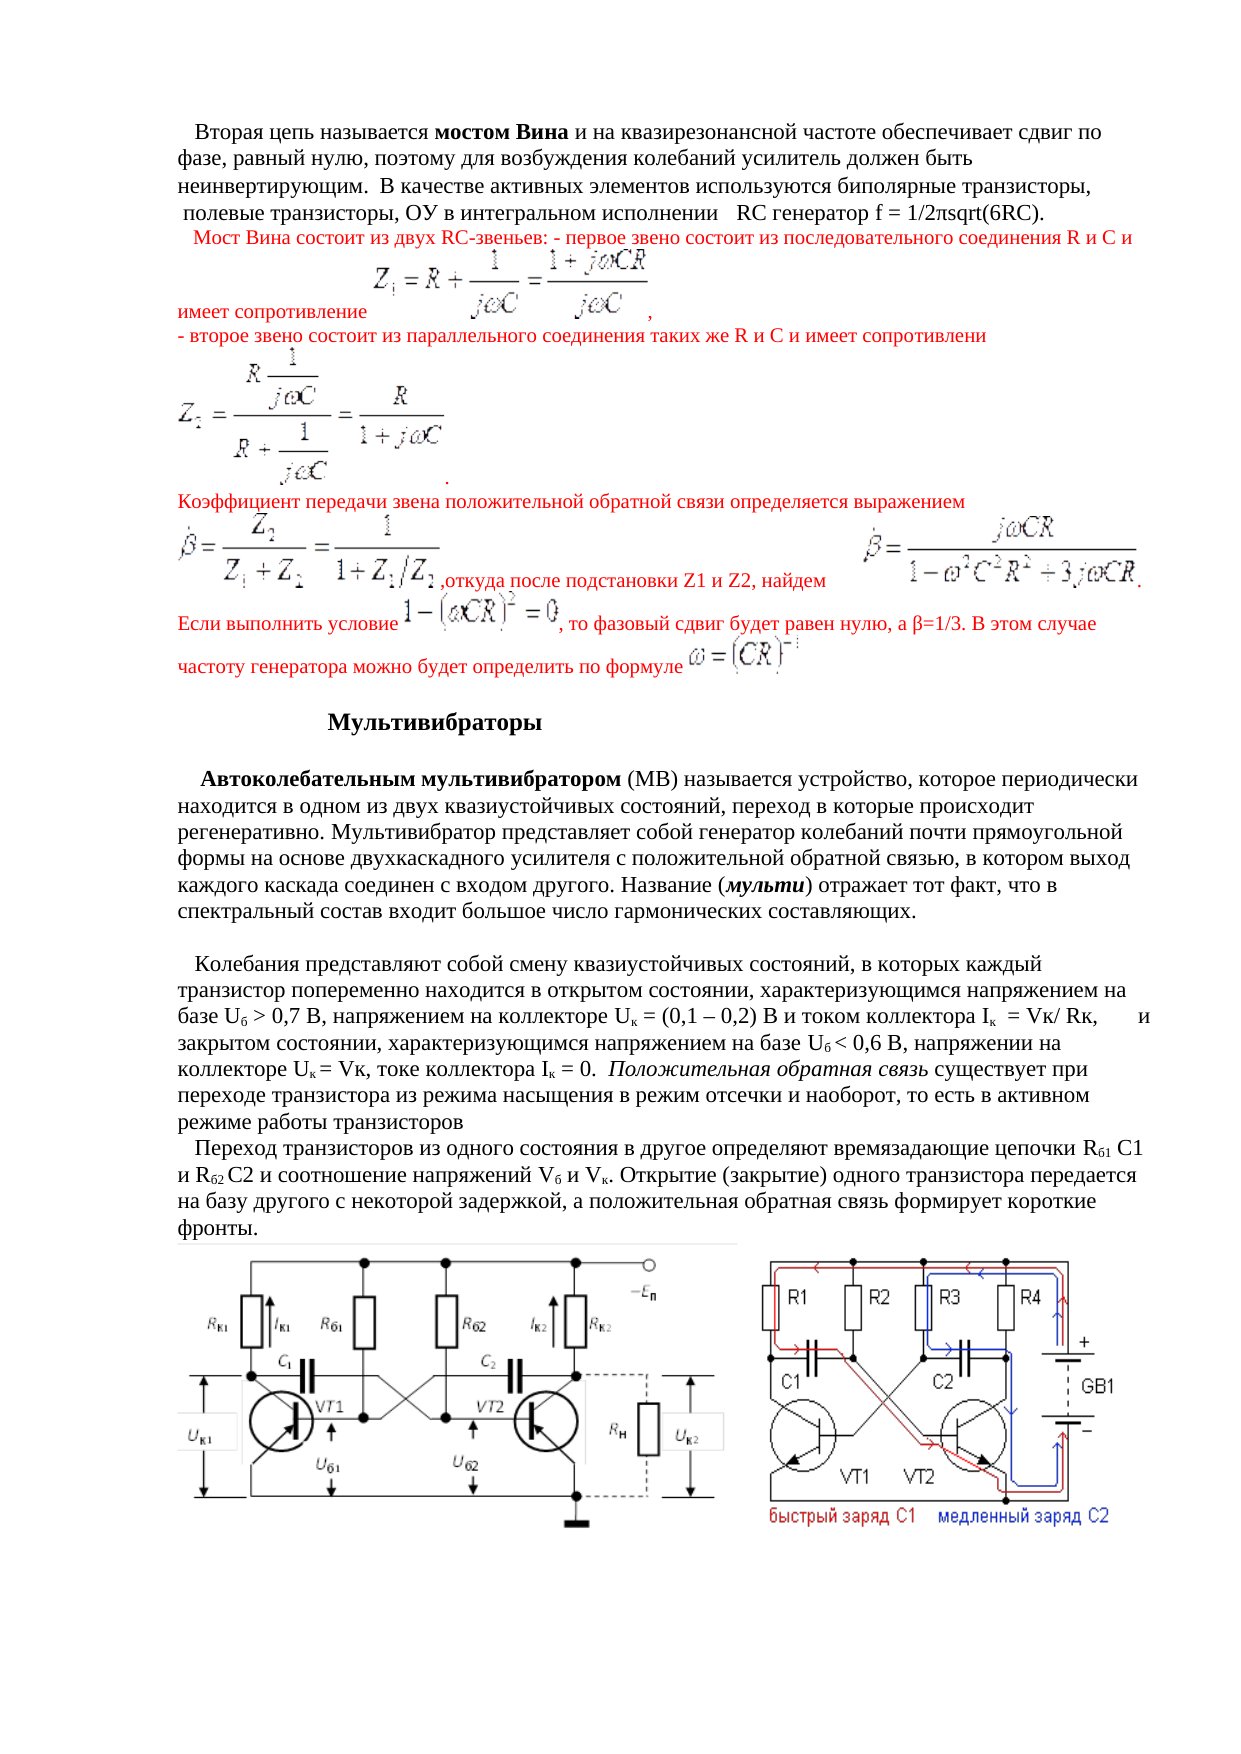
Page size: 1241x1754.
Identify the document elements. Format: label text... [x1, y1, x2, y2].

text - второе звено состоит из параллельного соединения таких же R и С и имеет сопротивлени. [177, 323, 1152, 489]
picture [177, 513, 440, 588]
text Переход транзисторов из одного состояния в другое определяют времязадающие цепочки Rб1 С1 и Rб2 C2 и соотношение напряжений Vб и Vк. Открытие (закрытие) одного транзистора передается на базу другого с некоторой задержкой, а положительная обратная связь формирует короткие фронты. [177, 1134, 1152, 1241]
picture [403, 591, 559, 631]
text Автоколебательным мультивибратором (MB) называется устройство, которое периодически находится в одном из двух квазиустойчивых состояний, переход в которые происходит регенеративно. Мультивибратор представляет собой генератор колебаний почти прямоугольной формы на основе двухкаскадного усилителя с положительной обратной связью, в котором выход каждого каскада соединен с входом другого. Название (мульти) отражает тот факт, что в спектральный состав входит большое число гармонических составляющих. [177, 765, 1152, 923]
picture [862, 516, 1137, 588]
text Вторая цепь называется мостом Вина и на квазирезонансной частоте обеспечивает сдвиг по фазе, равный нулю, поэтому для возбуждения колебаний усилитель должен быть неинвертирующим. В качестве активных элементов используются биполярные транзисторы, [177, 118, 1152, 199]
text Коэффициент передачи звена положительной обратной связи определяется выражением [177, 489, 1152, 513]
picture [754, 1251, 1119, 1533]
picture [688, 635, 802, 674]
text Колебания представляют собой смену квазиустойчивых состояний, в которых каждый транзистор попеременно находится в открытом состоянии, характеризующимся напряжением на базе Uб > 0,7 В, напряжением на коллекторе Uк = (0,1 – 0,2) В и током коллектора Iк = Vк/ Rк, и закрытом состоянии, характеризующимся напряжением на базе Uб < 0,6 В, напряжении на коллекторе Uк = Vк, токе коллектора Iк = 0. Положительная обратная связь существует при переходе транзистора из режима насыщения в режим отсечки и наоборот, то есть в активном режиме работы транзисторов [177, 950, 1152, 1134]
picture [372, 249, 648, 319]
picture [177, 347, 445, 485]
text Если выполнить условие , то фазовый сдвиг будет равен нулю, а β=1/3. В этом случае частоту генератора можно будет определить по формуле [177, 592, 1152, 678]
text Мост Вина состоит из двух RС-звеньев: - первое звено состоит из последовательного соединения R и С и имеет сопротивление , [177, 225, 1152, 323]
picture [177, 1241, 738, 1533]
text полевые транзисторы, ОУ в интегральном исполнении RC генератор f = 1/2πsqrt(6RC). [177, 199, 1152, 225]
text Мультивибраторы [327, 707, 1152, 736]
